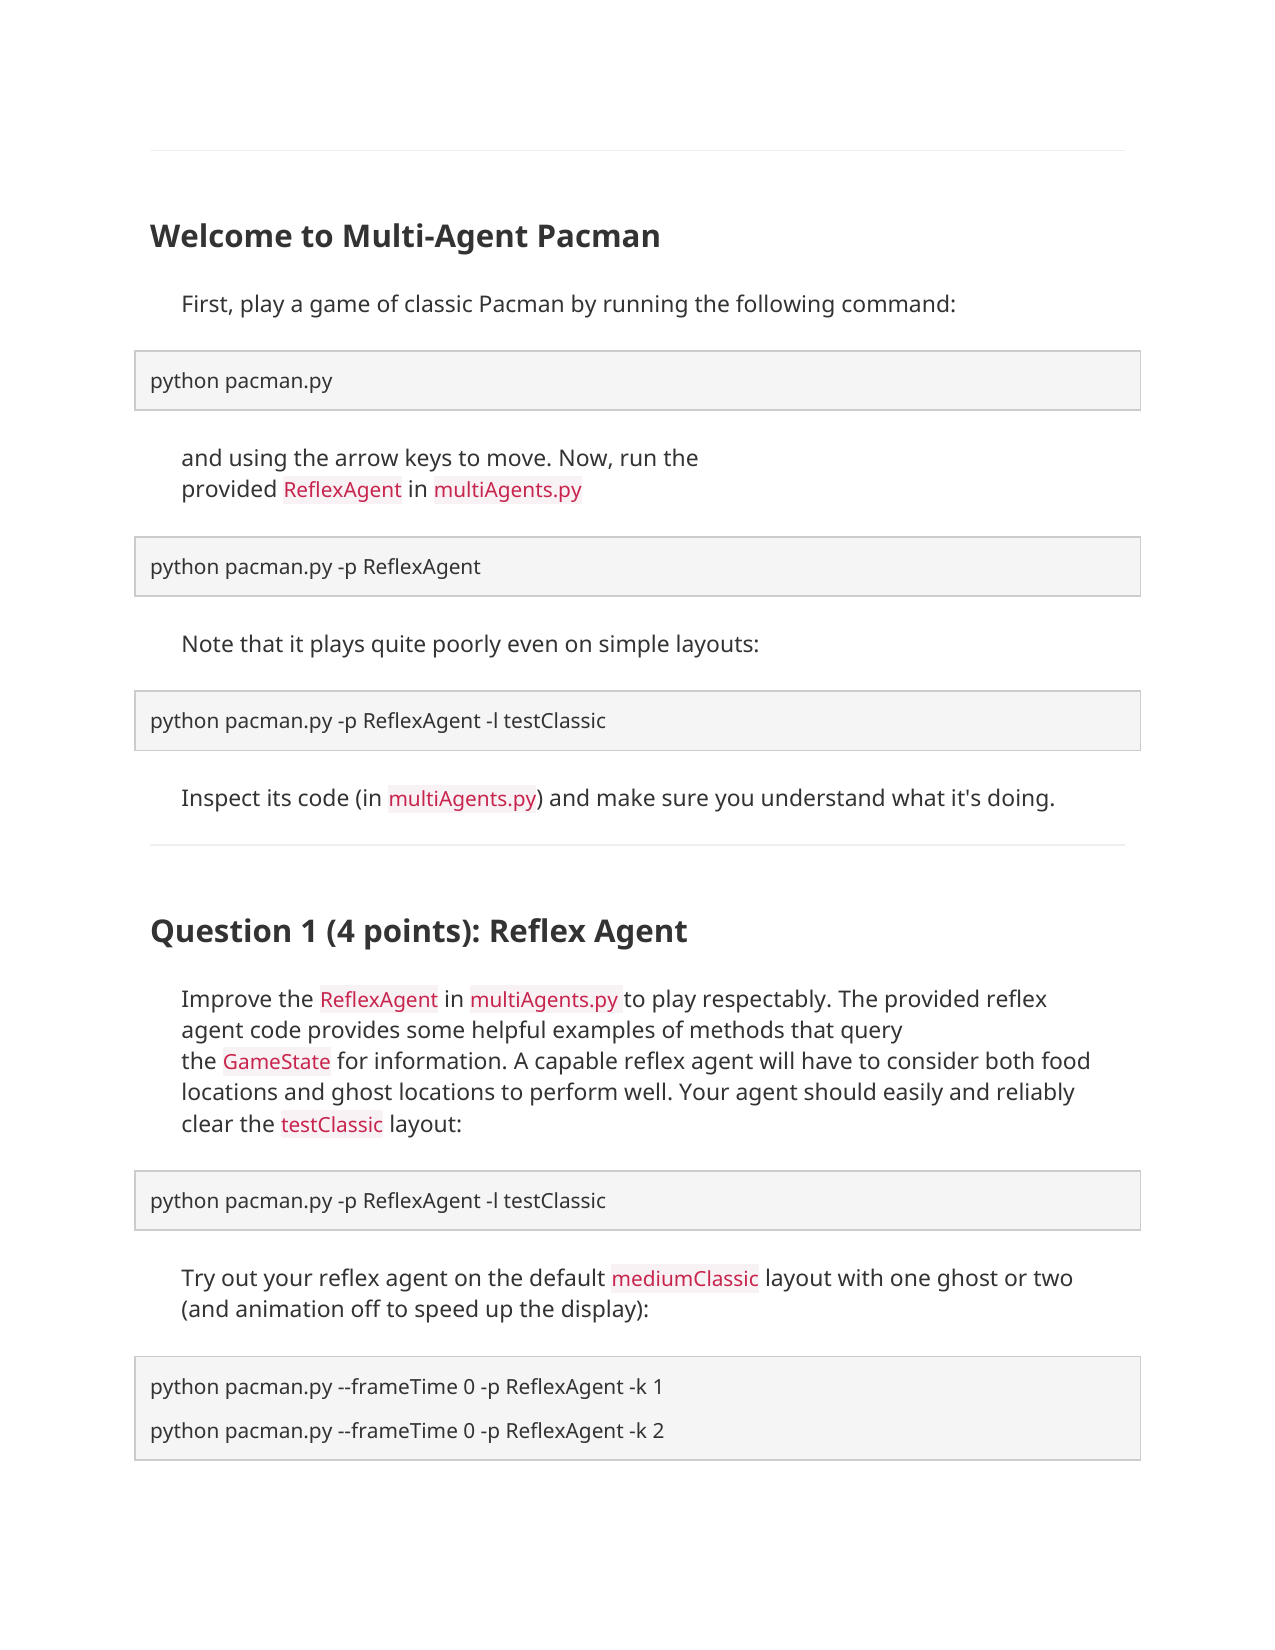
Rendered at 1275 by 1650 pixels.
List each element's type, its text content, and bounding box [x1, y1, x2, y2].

text python pacman.py --frameTime 0 -p ReflexAgent -k 1 [136, 1357, 1140, 1400]
text Welcome to Multi-Agent Pacman [150, 213, 1125, 256]
text python pacman.py --frameTime 0 -p ReflexAgent -k 2 [136, 1400, 1140, 1459]
text Improve the ReflexAgent in multiAgents.py to play respectably. The provided reflex agent code provides some helpful examples of methods that query the GameState for information. A capable reflex agent will have to consider both food locations and ghost locations to perform well. Your agent should easily and reliably clear the testClassic layout: [181, 983, 1094, 1139]
text python pacman.py -p ReflexAgent -l testClassic [136, 1172, 1140, 1229]
text Inspect its code (in multiAgents.py) and make sure you understand what it's doing. [181, 782, 1094, 814]
text Question 1 (4 points): Reflex Agent [150, 908, 1125, 951]
text Try out your reflex agent on the default mediumClassic layout with one ghost or two (and animation off to speed up the display): [181, 1262, 1094, 1324]
text python pacman.py -p ReflexAgent -l testClassic [136, 692, 1140, 750]
text Note that it plays quite poorly even on simple layouts: [181, 628, 1094, 659]
text python pacman.py -p ReflexAgent [136, 538, 1140, 595]
text python pacman.py [136, 352, 1140, 409]
text and using the arrow keys to move. Now, run the provided ReflexAgent in multiAgents.py [181, 442, 1094, 505]
text First, play a game of classic Pacman by running the following command: [181, 288, 1094, 319]
